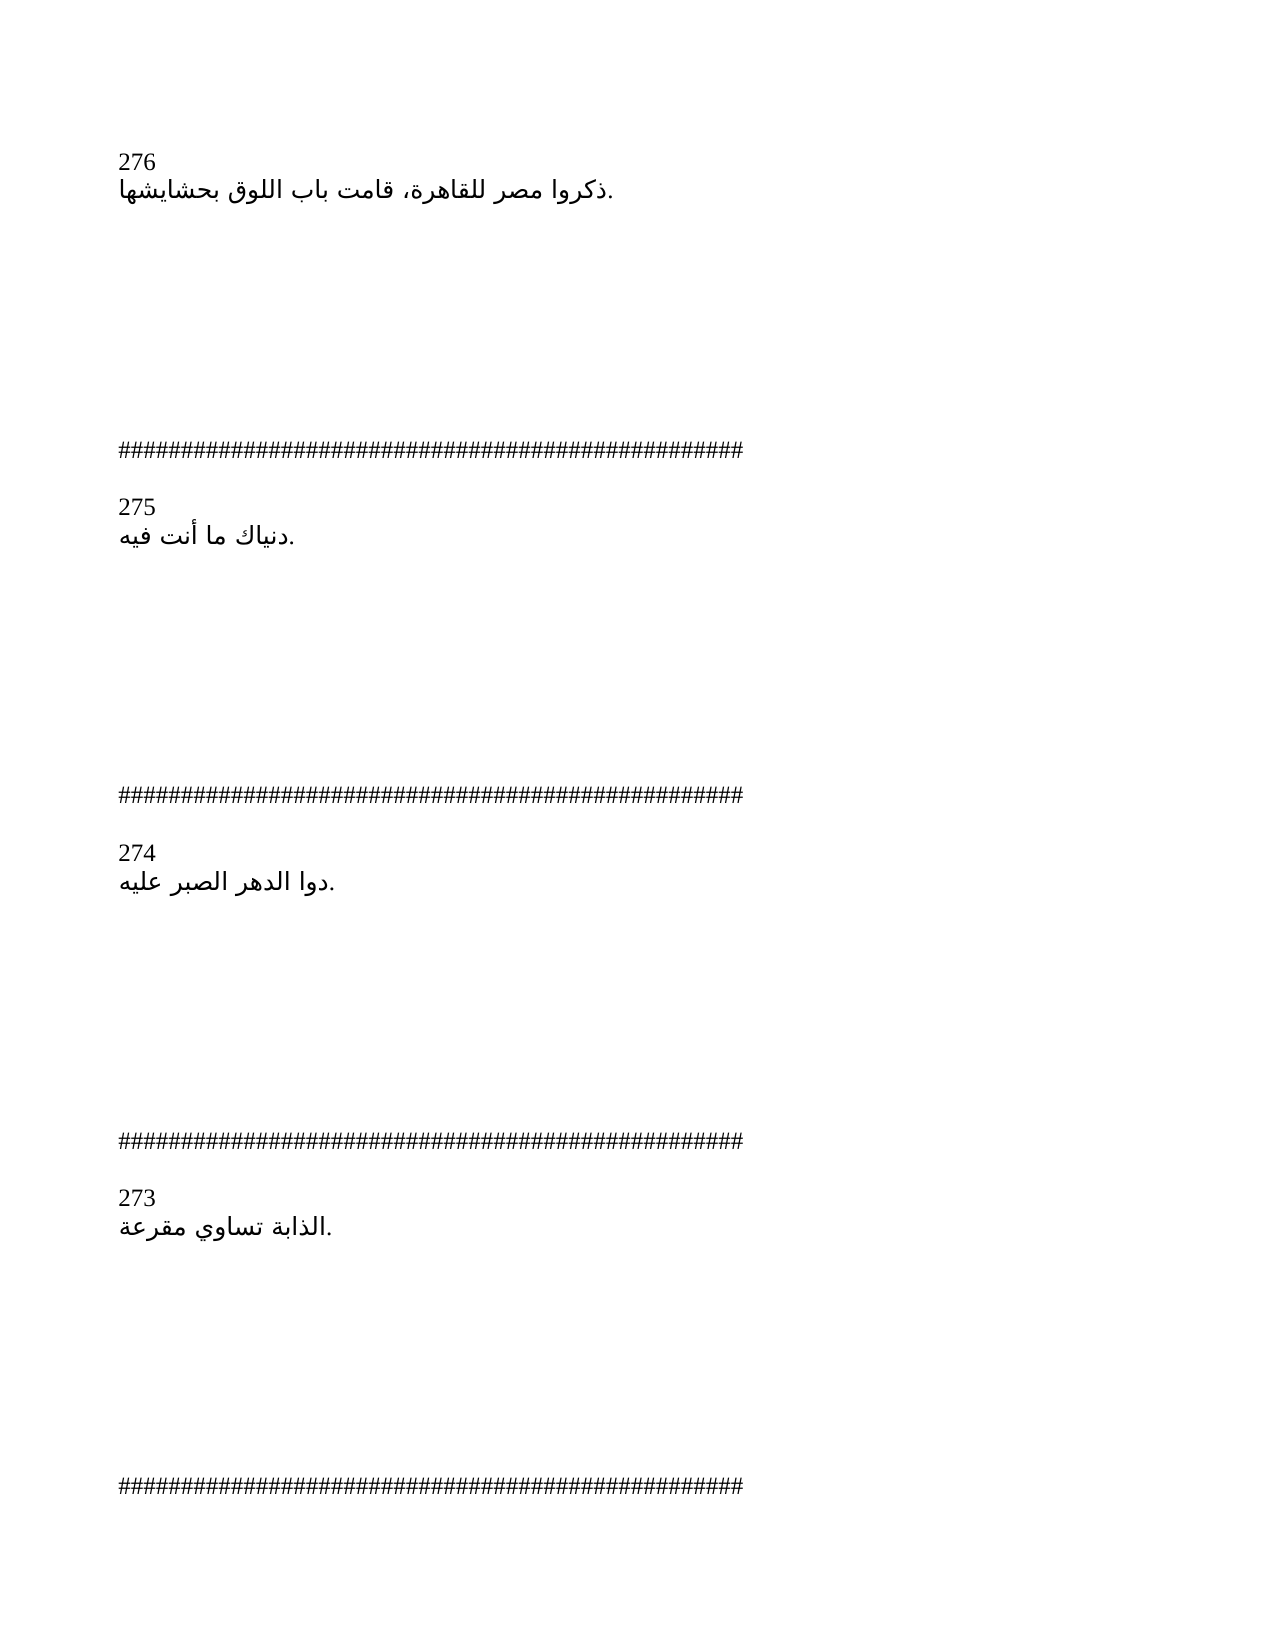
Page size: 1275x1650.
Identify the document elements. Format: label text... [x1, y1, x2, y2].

text 274 [118, 838, 1157, 867]
text 276 [118, 147, 1157, 176]
text ذكروا مصر للقاهرة، قامت باب اللوق بحشايشها. [118, 176, 1157, 205]
text 275 [118, 492, 1157, 521]
text ################################################## [118, 1126, 1157, 1155]
text 273 [118, 1183, 1157, 1212]
text ################################################## [118, 435, 1157, 464]
text الذابة تساوي مقرعة. [118, 1212, 1157, 1241]
text ################################################## [118, 780, 1157, 809]
text دوا الدهر الصبر عليه. [118, 867, 1157, 896]
text ################################################## [118, 1471, 1157, 1500]
text دنياك ما أنت فيه. [118, 521, 1157, 550]
